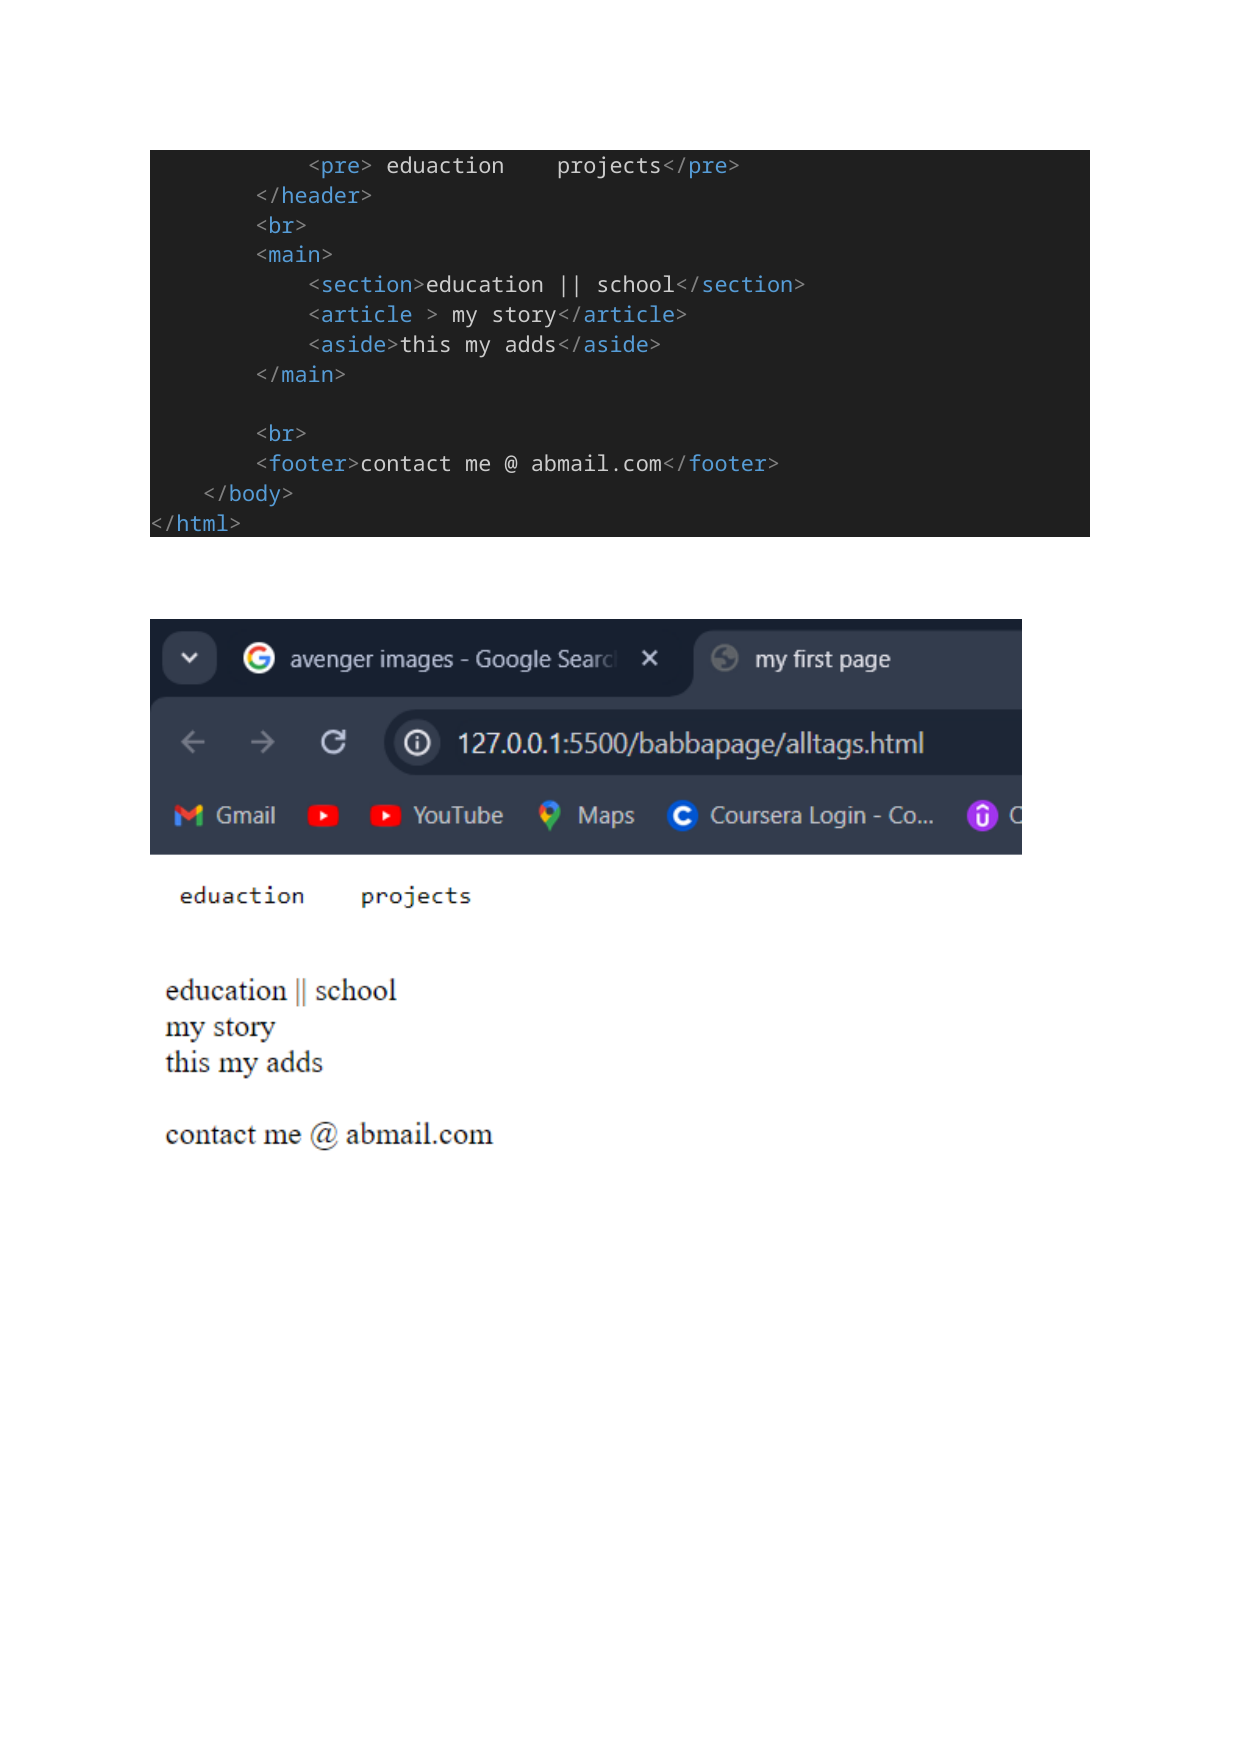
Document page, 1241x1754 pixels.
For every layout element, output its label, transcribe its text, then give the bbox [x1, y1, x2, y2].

text <br> [150, 418, 1090, 448]
text <br> [150, 209, 1090, 239]
text </body> [150, 478, 1090, 507]
text <main> [150, 239, 1090, 269]
text <article > my story</article> [150, 299, 1090, 329]
text <section>education || school</section> [150, 269, 1090, 299]
text <pre> eduaction projects</pre> [150, 150, 1090, 180]
text <footer>contact me @ abmail.com</footer> [150, 448, 1090, 478]
picture [150, 619, 1022, 1277]
text </header> [150, 180, 1090, 209]
text <aside>this my adds</aside> [150, 329, 1090, 358]
text </html> [150, 507, 1090, 537]
text </main> [150, 358, 1090, 388]
